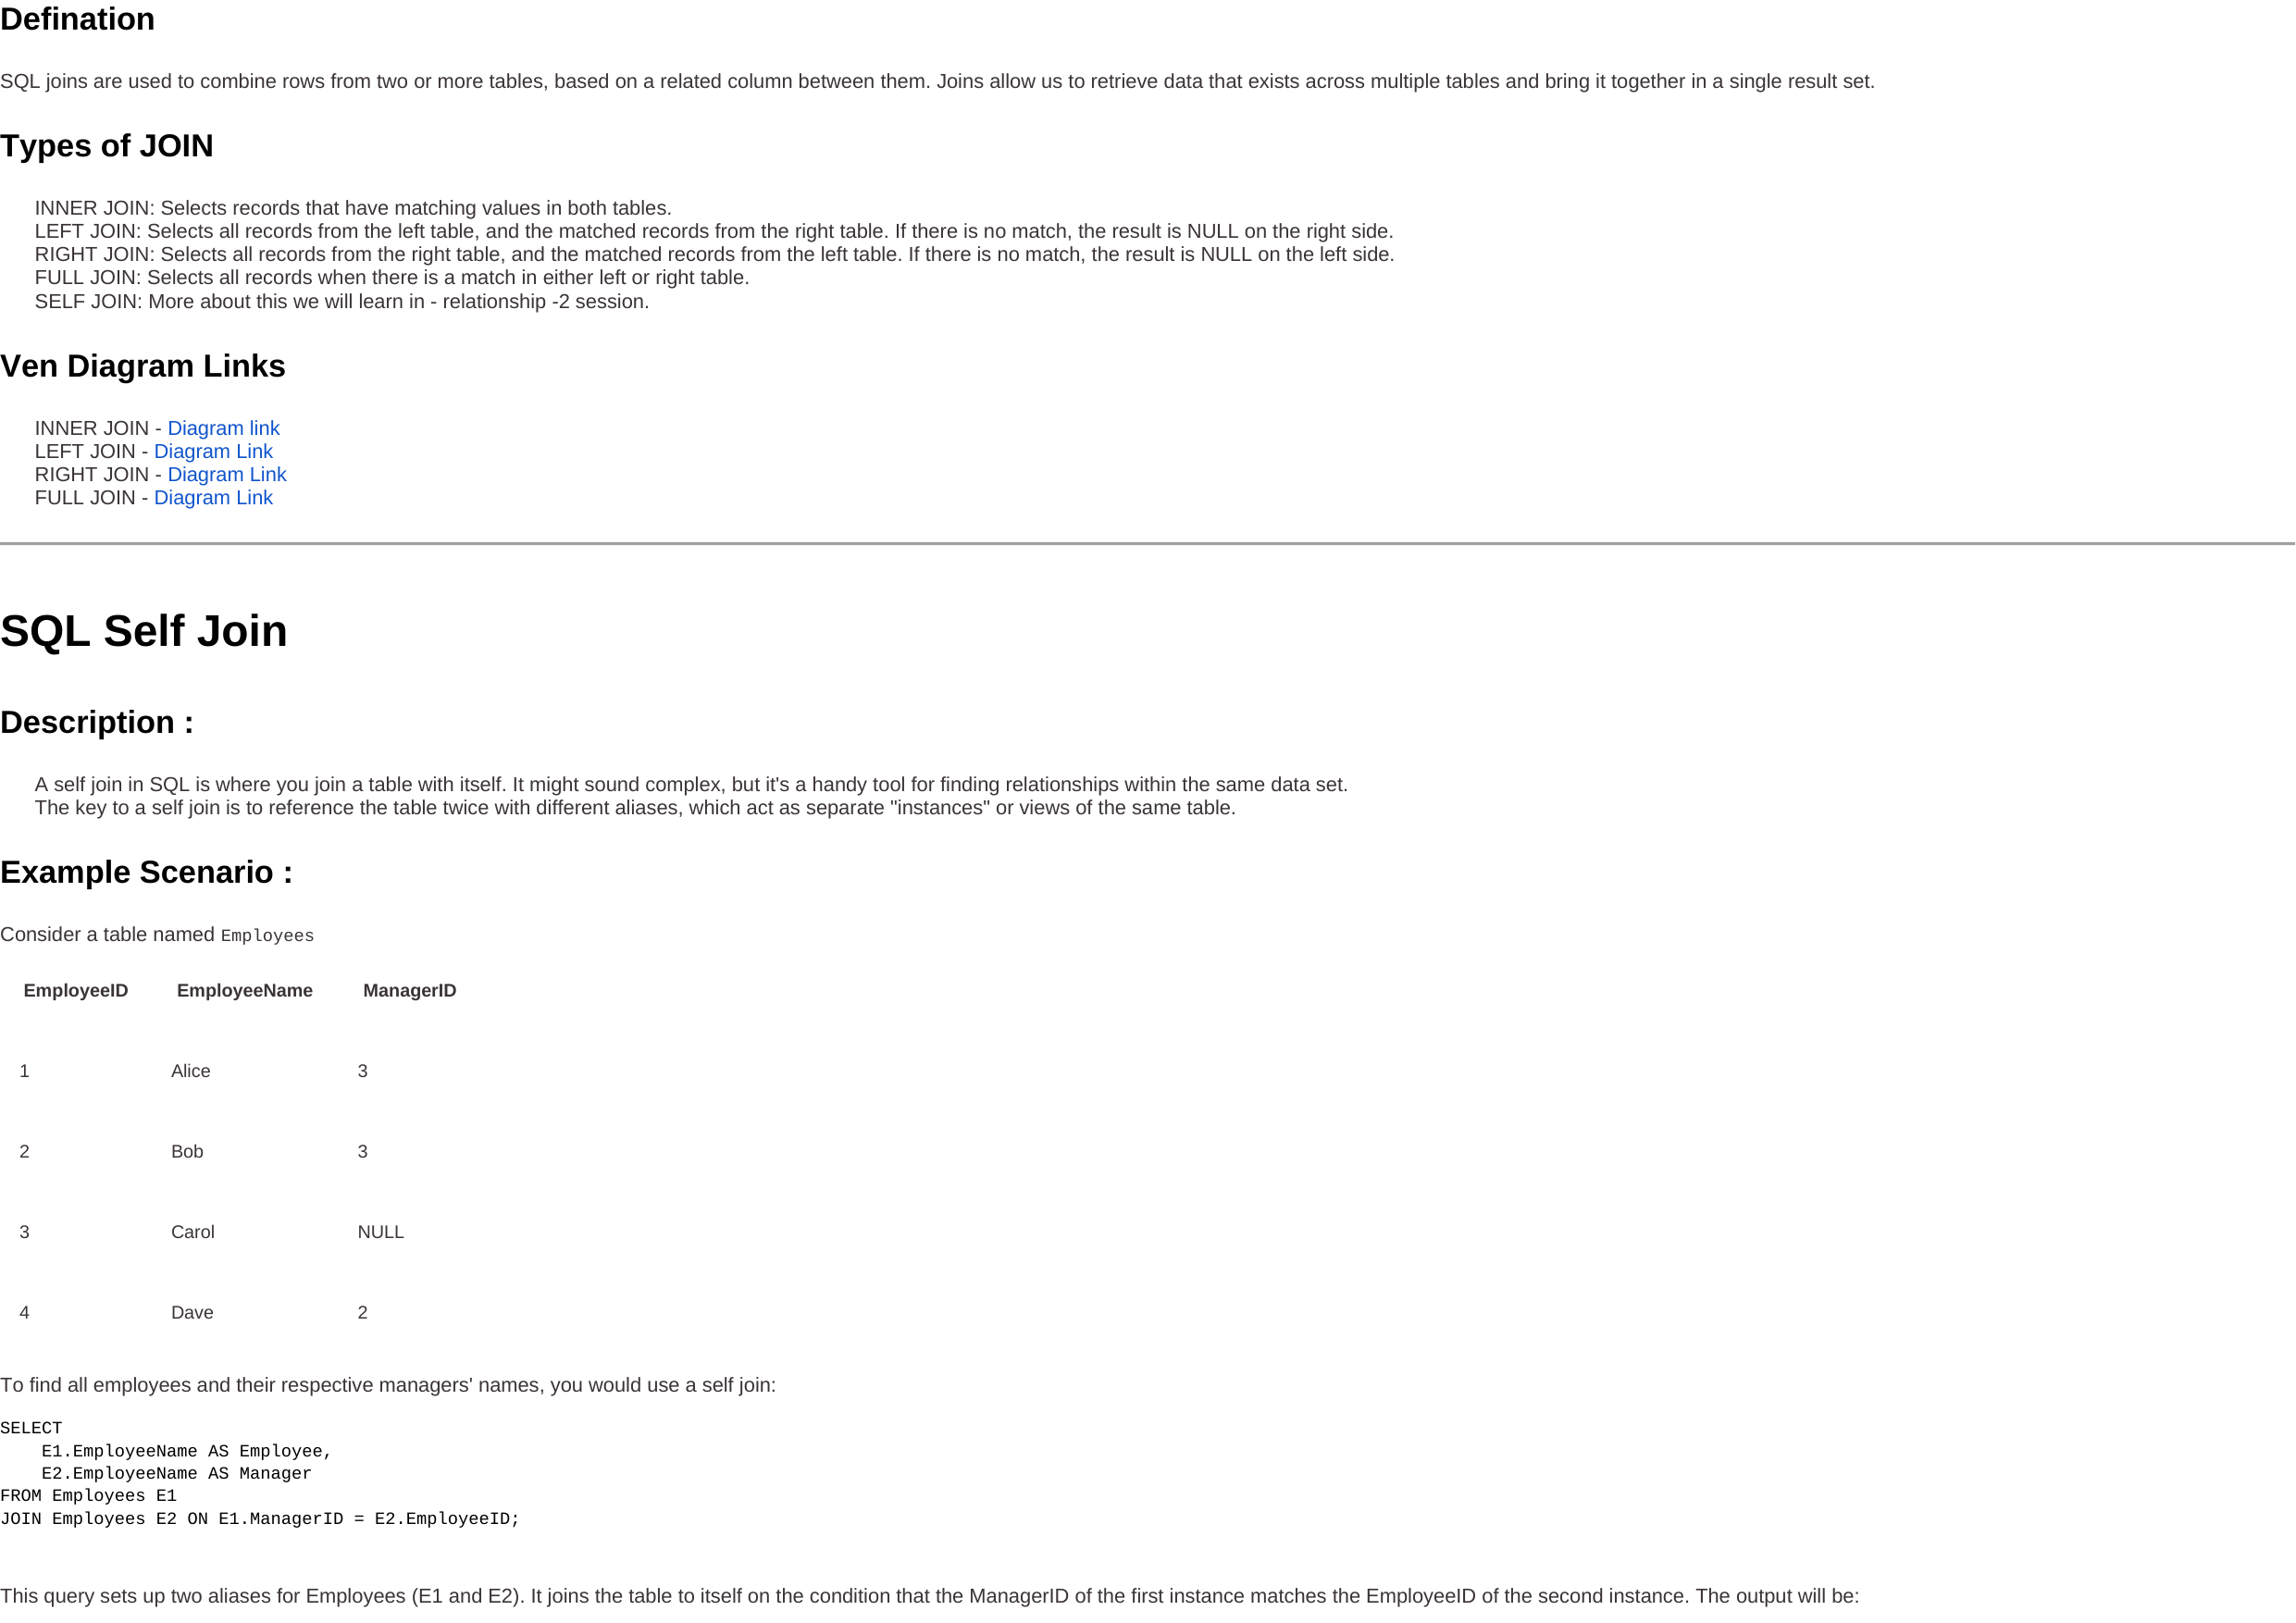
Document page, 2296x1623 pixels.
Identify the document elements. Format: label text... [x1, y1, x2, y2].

text FROM Employees E1 [0, 1487, 2295, 1506]
list INNER JOIN - Diagram link [34, 416, 2295, 440]
text E2.EmployeeName AS Manager [0, 1465, 2295, 1484]
text To find all employees and their respective managers' names, you would use a self join: [0, 1373, 2295, 1396]
list SELF JOIN: More about this we will learn in - relationship -2 session. [34, 289, 2295, 313]
table_cell 4 [0, 1293, 152, 1373]
list FULL JOIN: Selects all records when there is a match in either left or right table. [34, 266, 2295, 289]
table_cell 2 [339, 1293, 481, 1373]
subtitle Ven Diagram Links [0, 347, 2295, 384]
text Consider a table named Employees [0, 923, 2295, 947]
table_header EmployeeName [152, 970, 339, 1050]
list INNER JOIN: Selects records that have matching values in both tables. [34, 196, 2295, 219]
table_cell 3 [0, 1212, 152, 1293]
table_cell NULL [339, 1212, 481, 1293]
list RIGHT JOIN: Selects all records from the right table, and the matched records from the left table. If there is no match, the result is NULL on the left side. [34, 242, 2295, 266]
subtitle SQL Self Join [0, 605, 2295, 656]
list LEFT JOIN - Diagram Link [34, 440, 2295, 463]
table_cell 3 [339, 1132, 481, 1211]
text This query sets up two aliases for Employees (E1 and E2). It joins the table to itself on the condition that the ManagerID of the first instance matches the EmployeeID of the second instance. The output will be: [0, 1584, 2295, 1607]
text SELECT [0, 1419, 2295, 1439]
subtitle Types of JOIN [0, 127, 2295, 164]
table_cell 1 [0, 1050, 152, 1131]
table_cell 2 [0, 1132, 152, 1211]
text JOIN Employees E2 ON E1.ManagerID = E2.EmployeeID; [0, 1510, 2295, 1530]
subtitle Defination [0, 0, 2295, 36]
list A self join in SQL is where you join a table with itself. It might sound complex, but it's a handy tool for finding relationships within the same data set. [34, 772, 2295, 796]
table_cell Dave [152, 1293, 339, 1373]
table_cell Carol [152, 1212, 339, 1293]
list LEFT JOIN: Selects all records from the left table, and the matched records from the right table. If there is no match, the result is NULL on the right side. [34, 219, 2295, 242]
table_header EmployeeID [0, 970, 152, 1050]
table_cell 3 [339, 1050, 481, 1131]
text SQL joins are used to combine rows from two or more tables, based on a related column between them. Joins allow us to retrieve data that exists across multiple tables and bring it together in a single result set. [0, 68, 2295, 93]
list The key to a self join is to reference the table twice with different aliases, which act as separate "instances" or views of the same table. [34, 796, 2295, 819]
list FULL JOIN - Diagram Link [34, 486, 2295, 510]
table_header ManagerID [339, 970, 481, 1050]
table_cell Alice [152, 1050, 339, 1131]
subtitle Example Scenario : [0, 853, 2295, 890]
subtitle Description : [0, 703, 2295, 739]
list RIGHT JOIN - Diagram Link [34, 463, 2295, 486]
table_cell Bob [152, 1132, 339, 1211]
text E1.EmployeeName AS Employee, [0, 1442, 2295, 1462]
